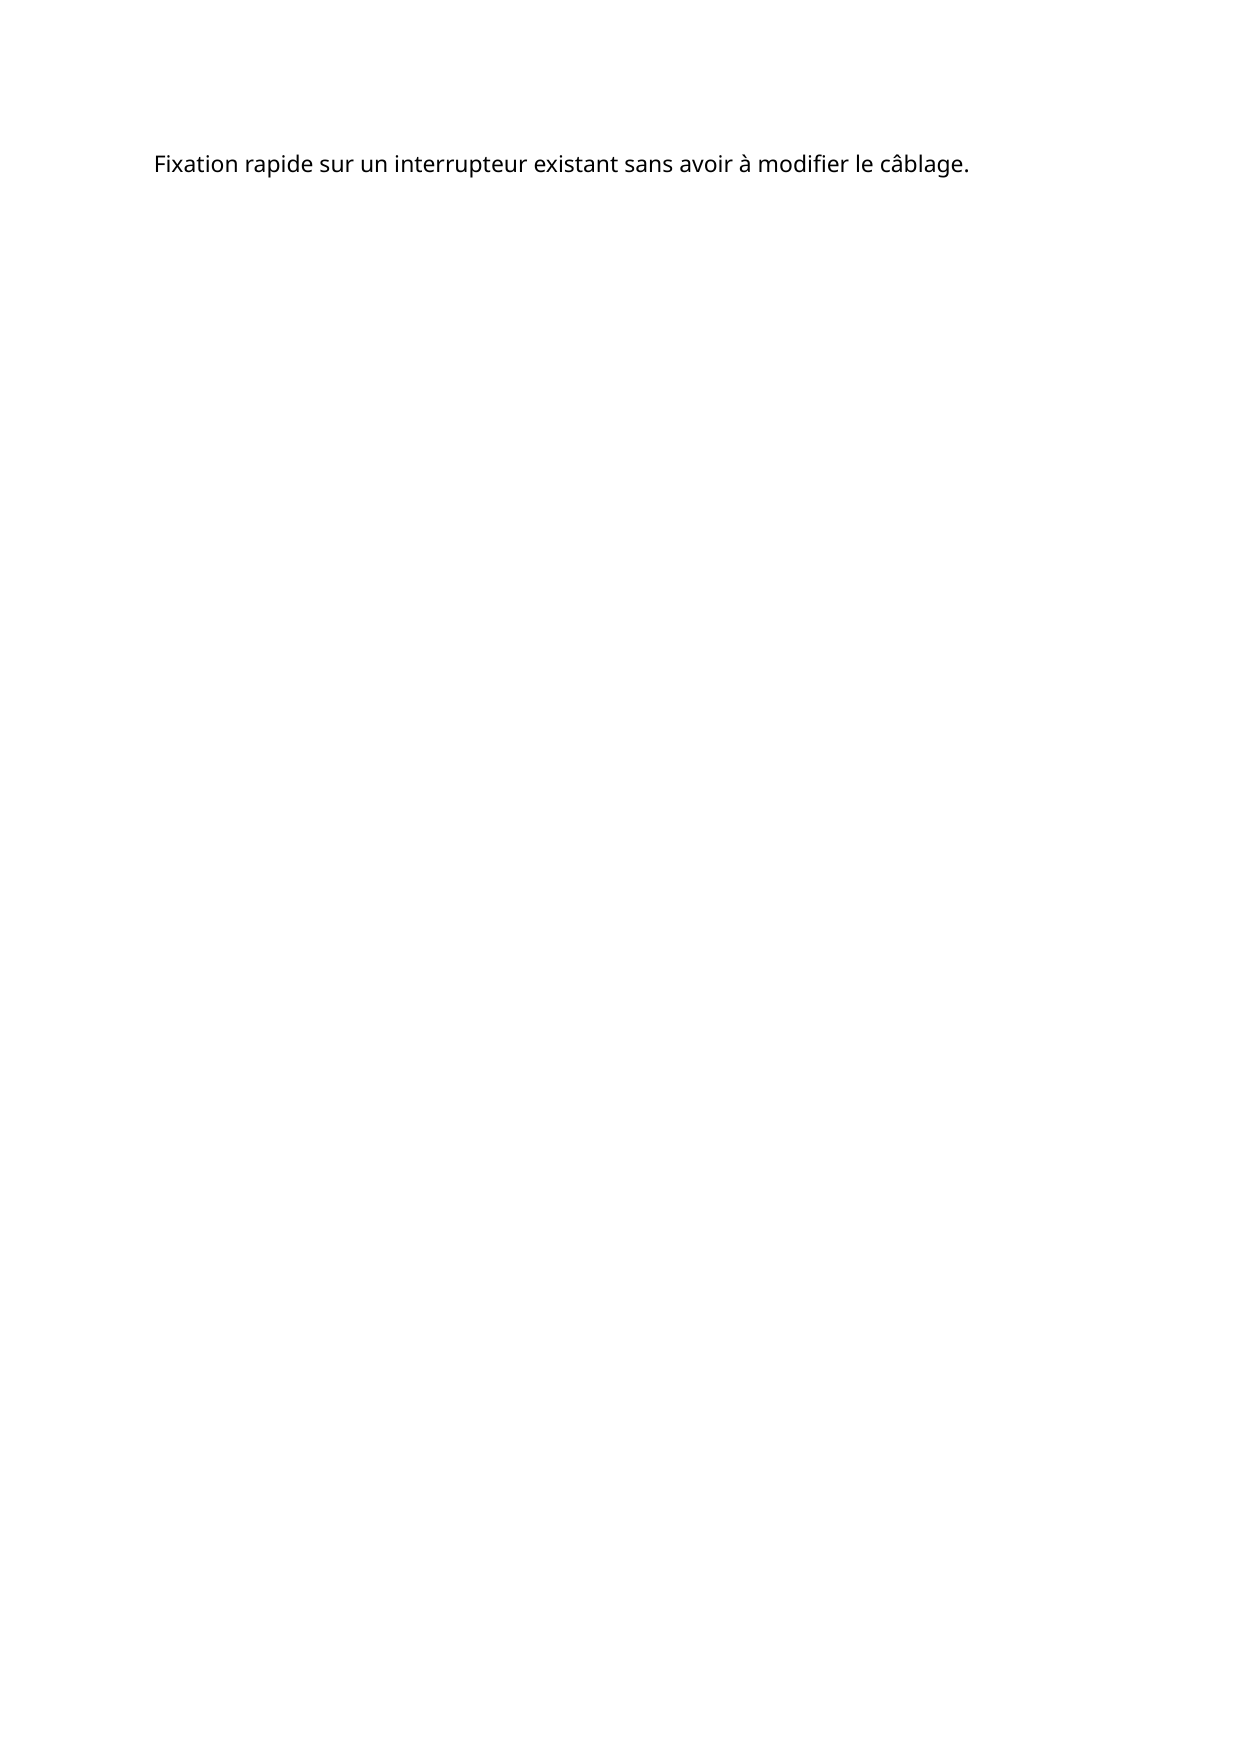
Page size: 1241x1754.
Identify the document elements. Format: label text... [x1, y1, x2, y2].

text Fixation rapide sur un interrupteur existant sans avoir à modifier le câblage. [148, 148, 1093, 179]
